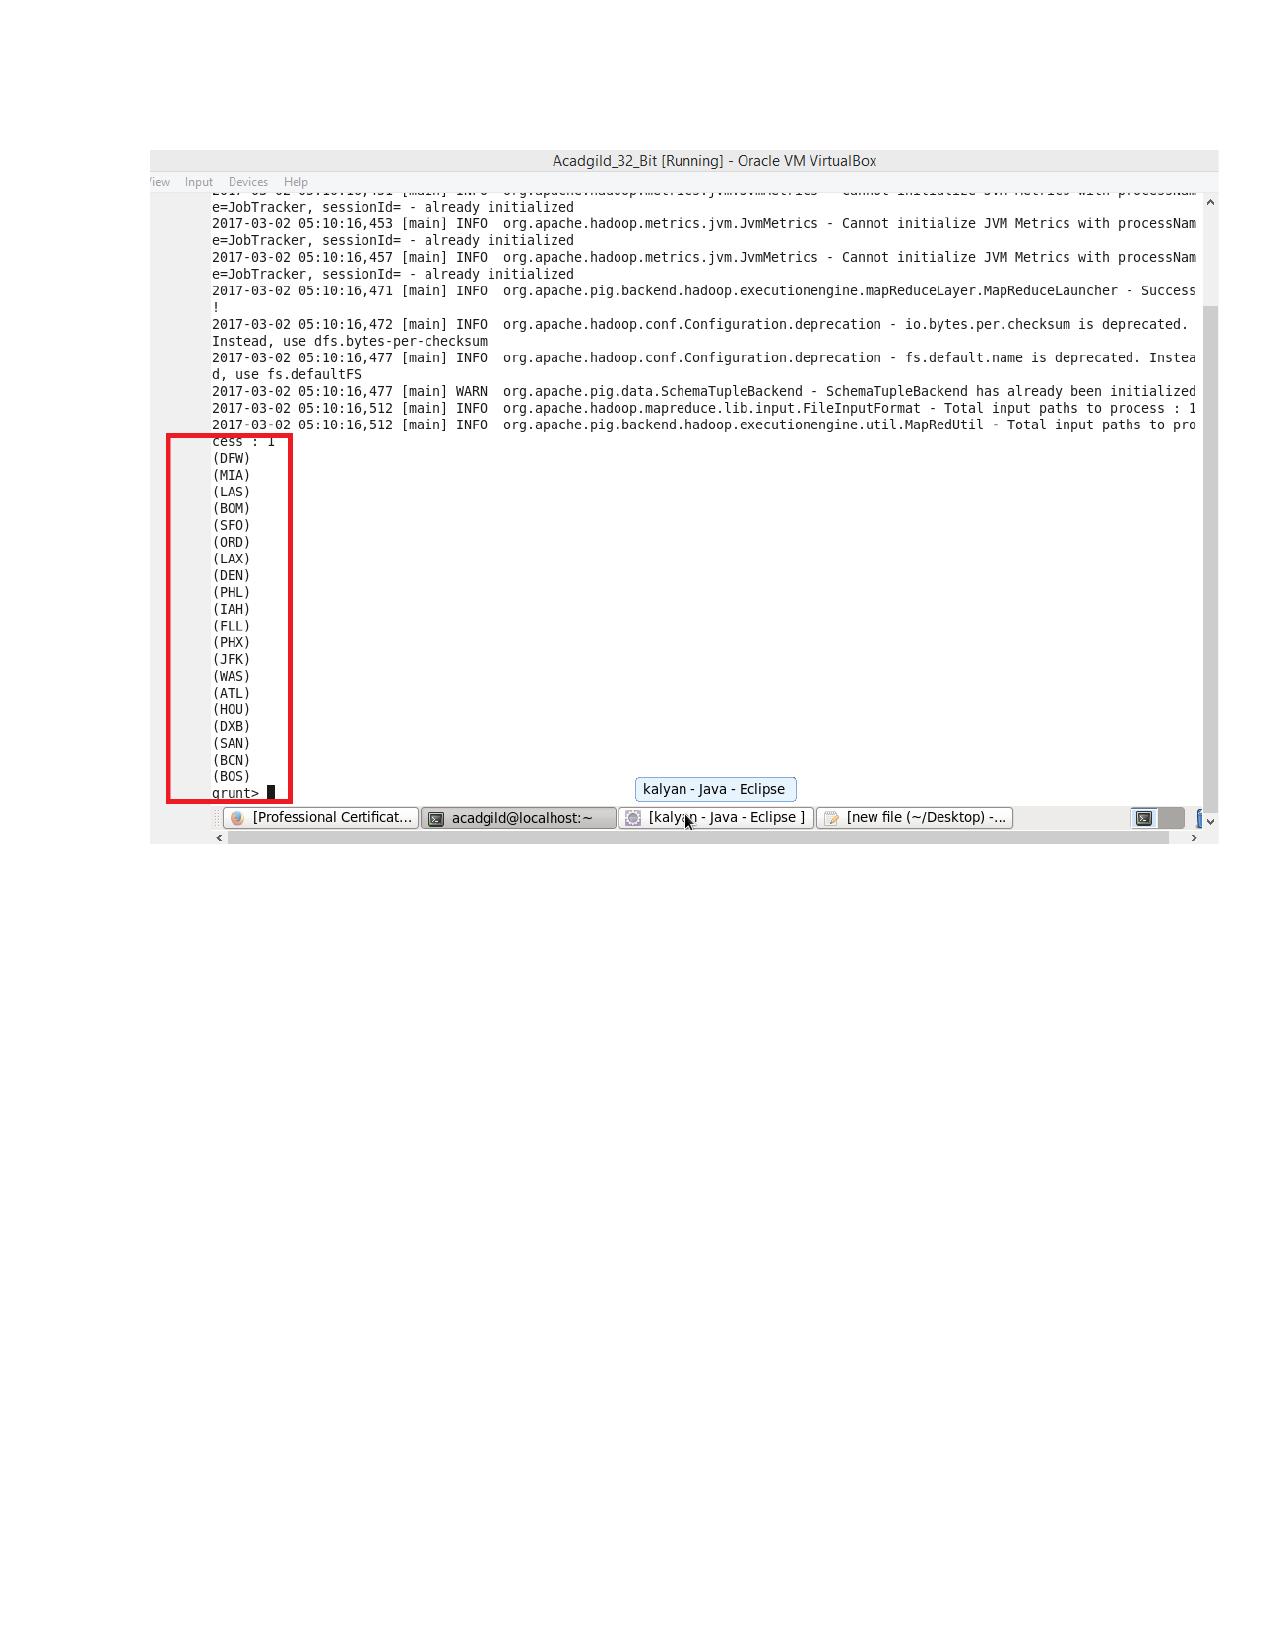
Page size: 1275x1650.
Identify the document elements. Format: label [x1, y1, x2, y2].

picture [150, 150, 1219, 844]
